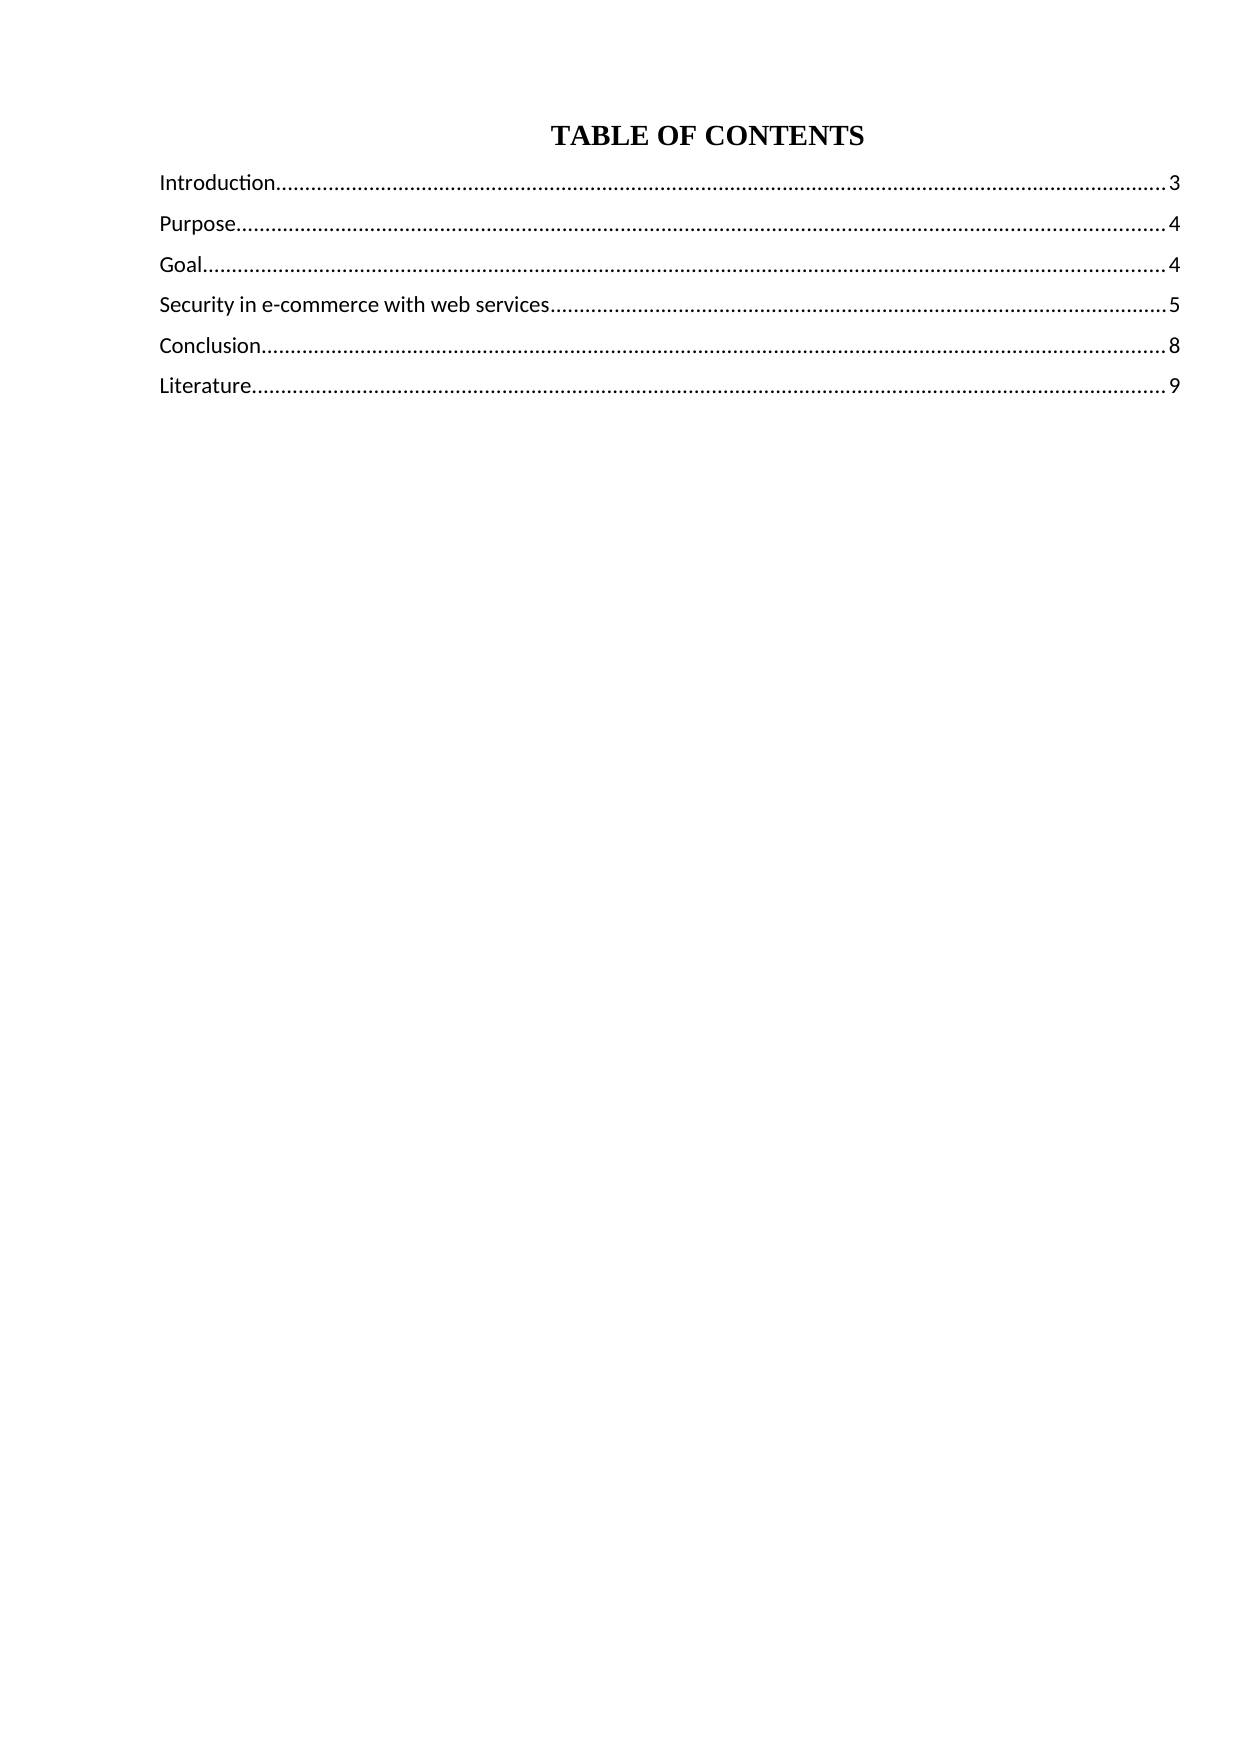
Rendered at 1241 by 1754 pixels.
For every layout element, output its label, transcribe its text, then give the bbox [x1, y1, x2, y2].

text Literature 9 [159, 372, 1181, 399]
text Conclusion 8 [159, 331, 1181, 359]
text Table of contents [159, 118, 1181, 152]
text Security in e-commerce with web services 5 [159, 290, 1181, 318]
text Goal 4 [159, 250, 1181, 278]
text Purpose 4 [159, 209, 1181, 237]
text Introduction 3 [159, 168, 1181, 196]
